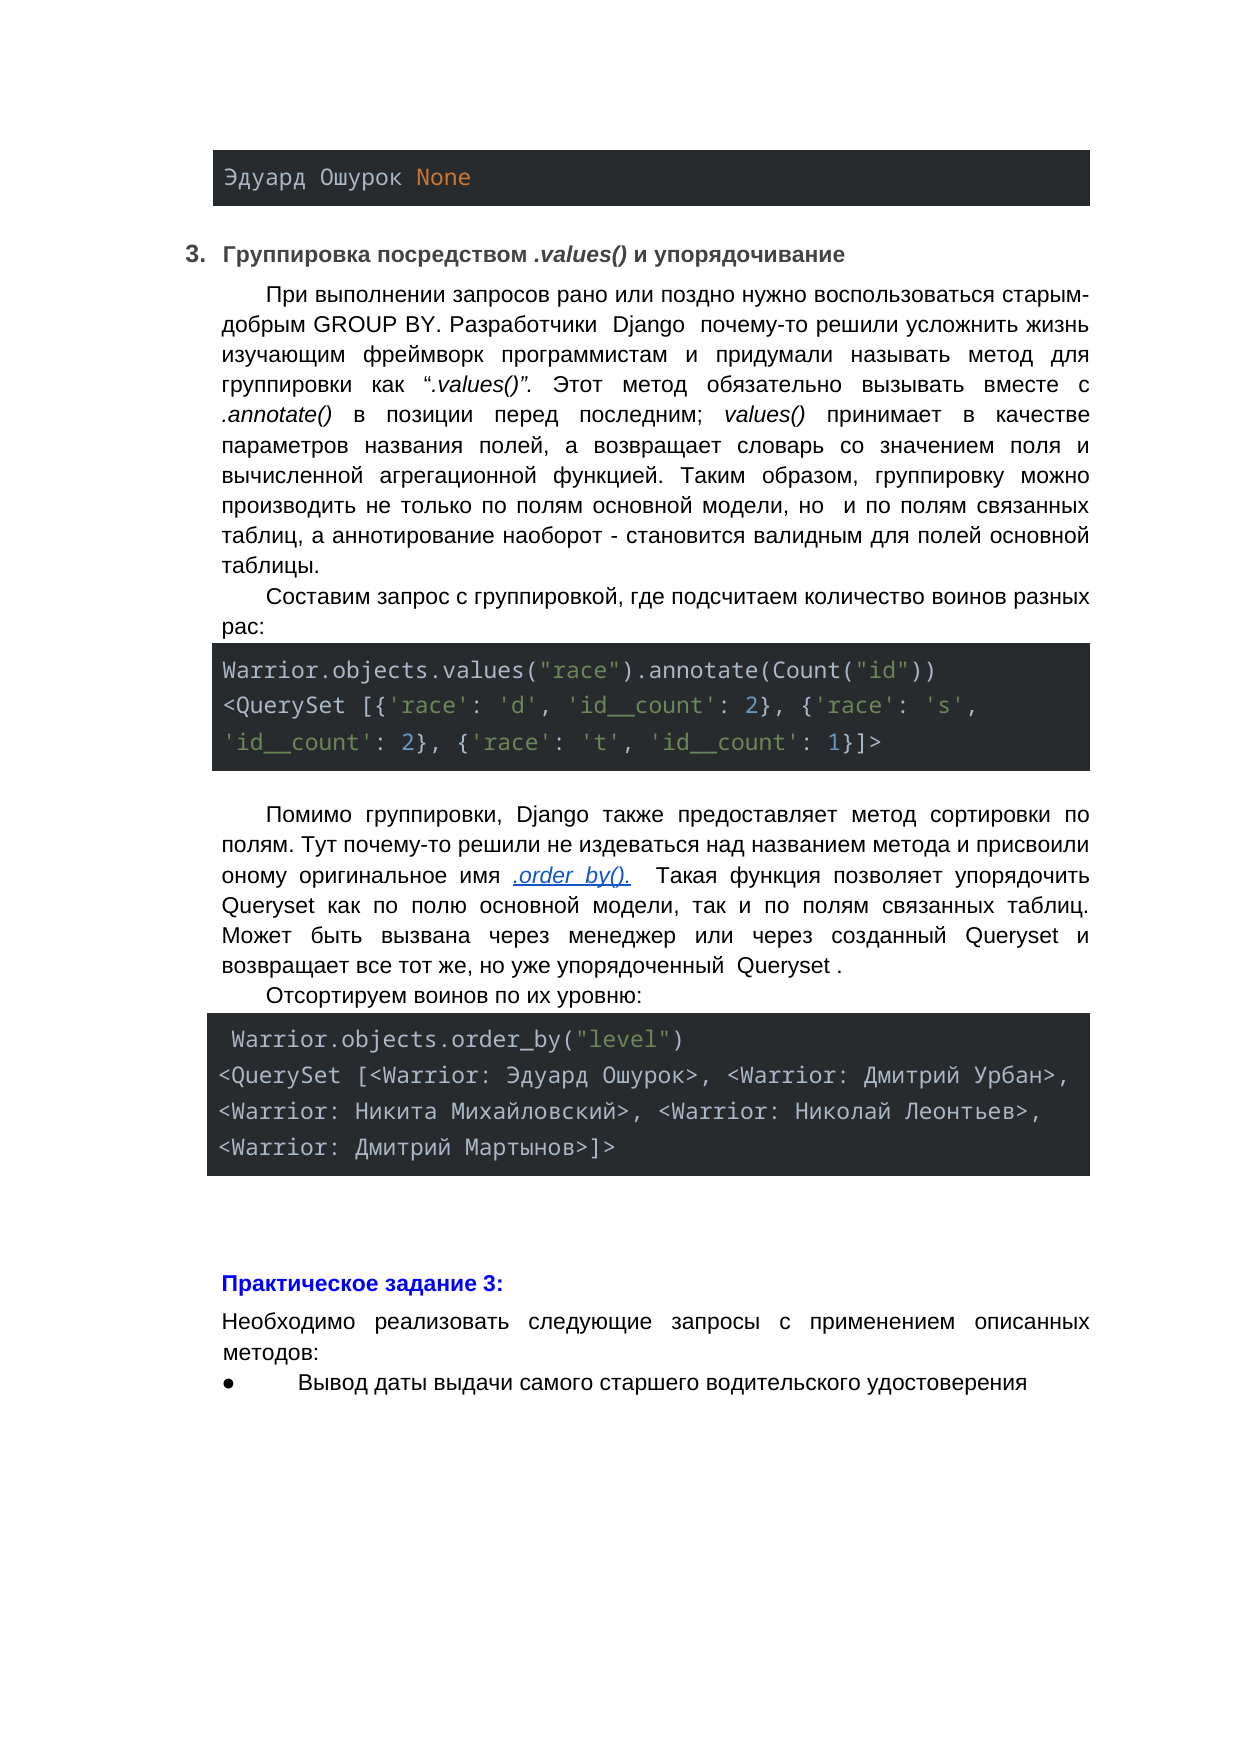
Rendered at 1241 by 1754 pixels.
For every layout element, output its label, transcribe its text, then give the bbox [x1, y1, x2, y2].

text Отсортируем воинов по их уровню: [221, 982, 1090, 1009]
list Вывод даты выдачи самого старшего водительского удостоверения [221, 1369, 1090, 1395]
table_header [213, 150, 1090, 206]
text Составим запрос с группировкой, где подсчитаем количество воинов разных рас: [221, 583, 1090, 639]
subtitle Практическое задание 3: [221, 1270, 1090, 1296]
subtitle Группировка посредством .values() и упорядочивание [185, 239, 1090, 268]
text Необходимо реализовать следующие запросы c применением описанных методов: [221, 1308, 1090, 1365]
table_header Warrior.objects.order_by("level") <QuerySet [<Warrior: Эдуард Ошурок>, <Warrior: Дмитрий Урбан>, <Warrior: Никита Михайловский>, <Warrior: Николай Леонтьев>, <Warrior: Дмитрий Мартынов>]> [207, 1013, 1090, 1176]
text При выполнении запросов рано или поздно нужно воспользоваться старым-добрым GROUP BY. Разработчики Django почему-то решили усложнить жизнь изучающим фреймворк программистам и придумали называть метод для группировки как “.values()”. Этот метод обязательно вызывать вместе с .annotate() в позиции перед последним; values() принимает в качестве параметров названия полей, а возвращает словарь со значением поля и вычисленной агрегационной функцией. Таким образом, группировку можно производить не только по полям основной модели, но и по полям связанных таблиц, а аннотирование наоборот - становится валидным для полей основной таблицы. [221, 281, 1090, 579]
text Помимо группировки, Django также предоставляет метод сортировки по полям. Тут почему-то решили не издеваться над названием метода и присвоили оному оригинальное имя .order_by(). Такая функция позволяет упорядочить Queryset как по полю основной модели, так и по полям связанных таблиц. Может быть вызвана через менеджер или через созданный Queryset и возвращает все тот же, но уже упорядоченный Queryset . [221, 801, 1090, 978]
table_header Warrior.objects.values("race").annotate(Count("id")) <QuerySet [{'race': 'd', 'id__count': 2}, {'race': 's', 'id__count': 2}, {'race': 't', 'id__count': 1}]> [212, 643, 1090, 771]
